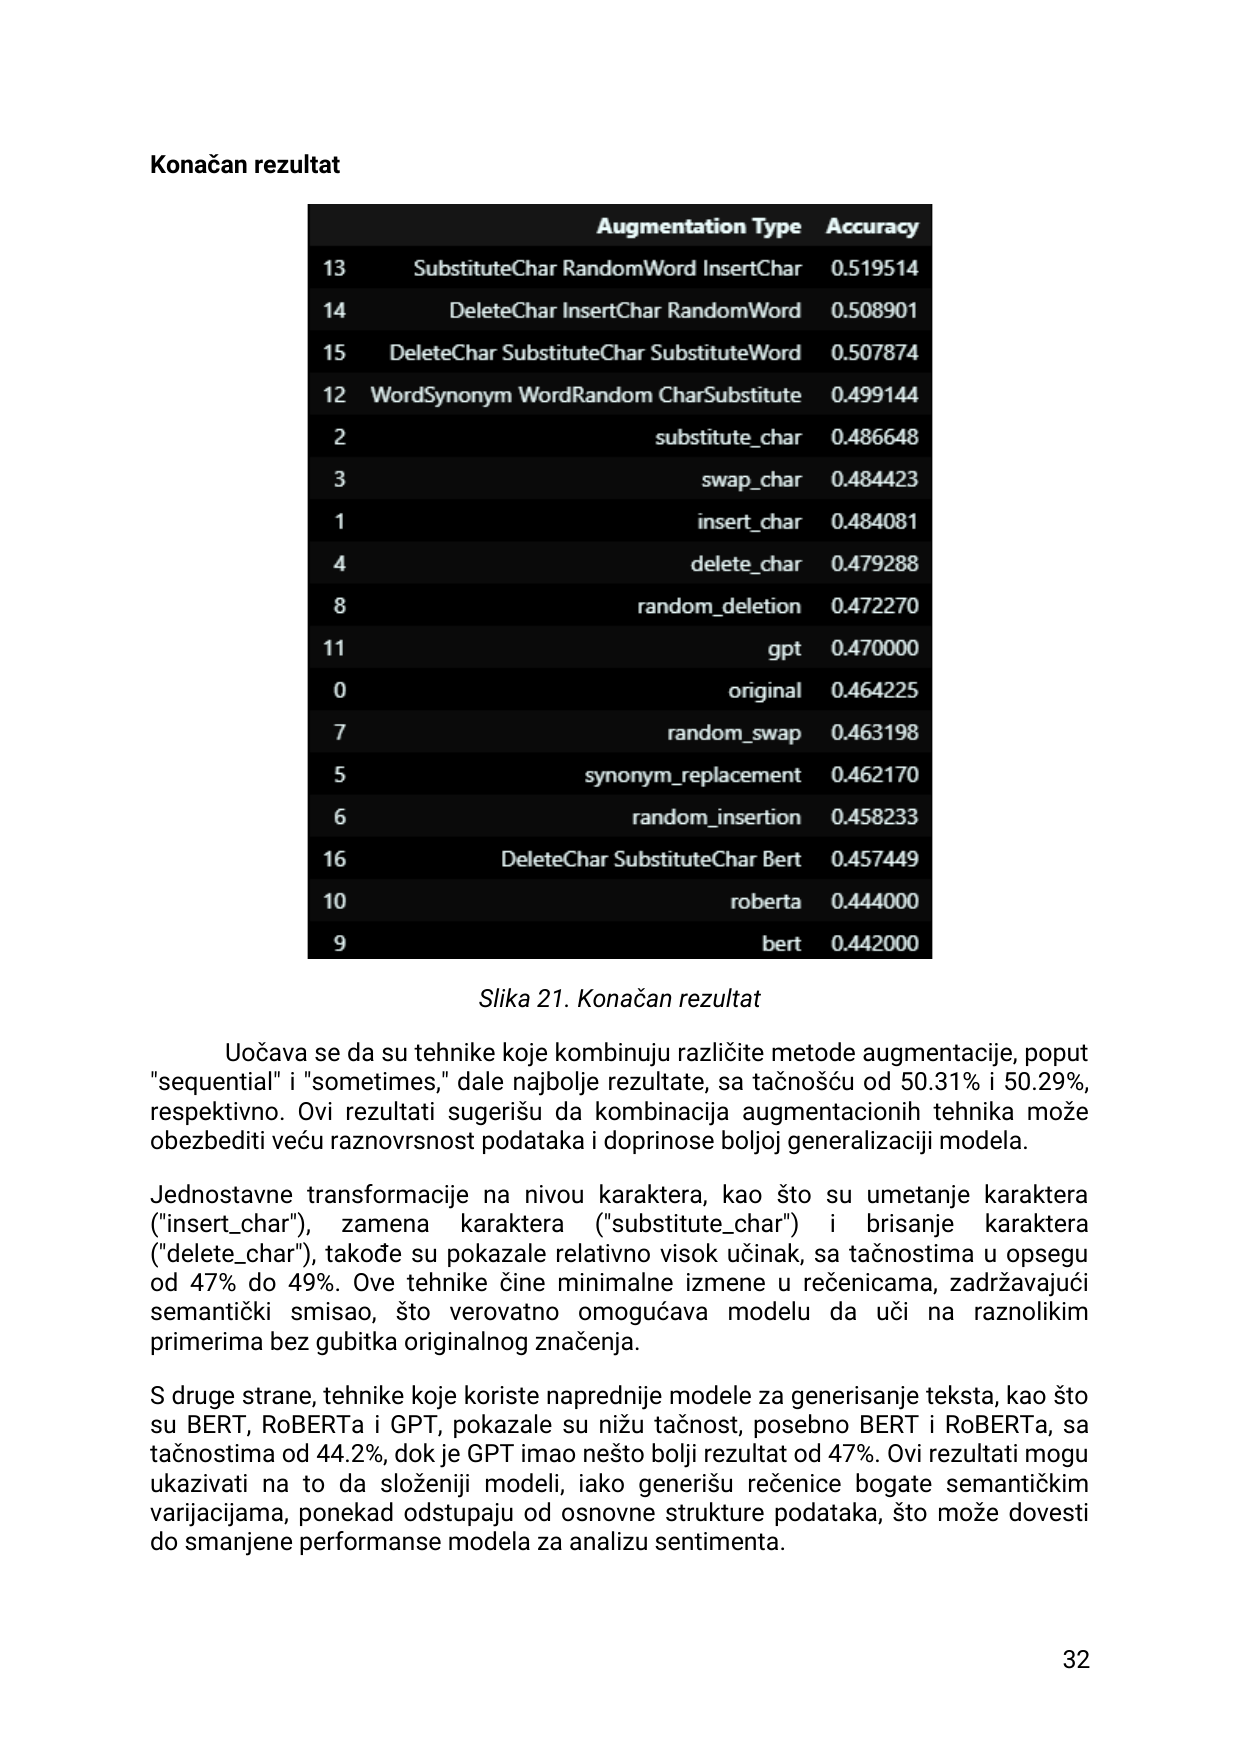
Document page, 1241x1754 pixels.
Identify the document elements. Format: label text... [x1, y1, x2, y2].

text Jednostavne transformacije na nivou karaktera, kao što su umetanje karaktera ("insert_char"), zamena karaktera ("substitute_char") i brisanje karaktera ("delete_char"), takođe su pokazale relativno visok učinak, sa tačnostima u opsegu od 47% do 49%. Ove tehnike čine minimalne izmene u rečenicama, zadržavajući semantički smisao, što verovatno omogućava modelu da uči na raznolikim primerima bez gubitka originalnog značenja. [150, 1180, 1090, 1356]
text Uočava se da su tehnike koje kombinuju različite metode augmentacije, poput "sequential" i "sometimes," dale najbolje rezultate, sa tačnošću od 50.31% i 50.29%, respektivno. Ovi rezultati sugerišu da kombinacija augmentacionih tehnika može obezbediti veću raznovrsnost podataka i doprinose boljoj generalizaciji modela. [150, 1038, 1090, 1155]
subtitle Konačan rezultat [150, 150, 1090, 179]
picture [307, 204, 933, 959]
text Slika 21. Konačan rezultat [150, 984, 1090, 1013]
text S druge strane, tehnike koje koriste naprednije modele za generisanje teksta, kao što su BERT, RoBERTa i GPT, pokazale su nižu tačnost, posebno BERT i RoBERTa, sa tačnostima od 44.2%, dok je GPT imao nešto bolji rezultat od 47%. Ovi rezultati mogu ukazivati na to da složeniji modeli, iako generišu rečenice bogate semantičkim varijacijama, ponekad odstupaju od osnovne strukture podataka, što može dovesti do smanjene performanse modela za analizu sentimenta. [150, 1381, 1090, 1557]
